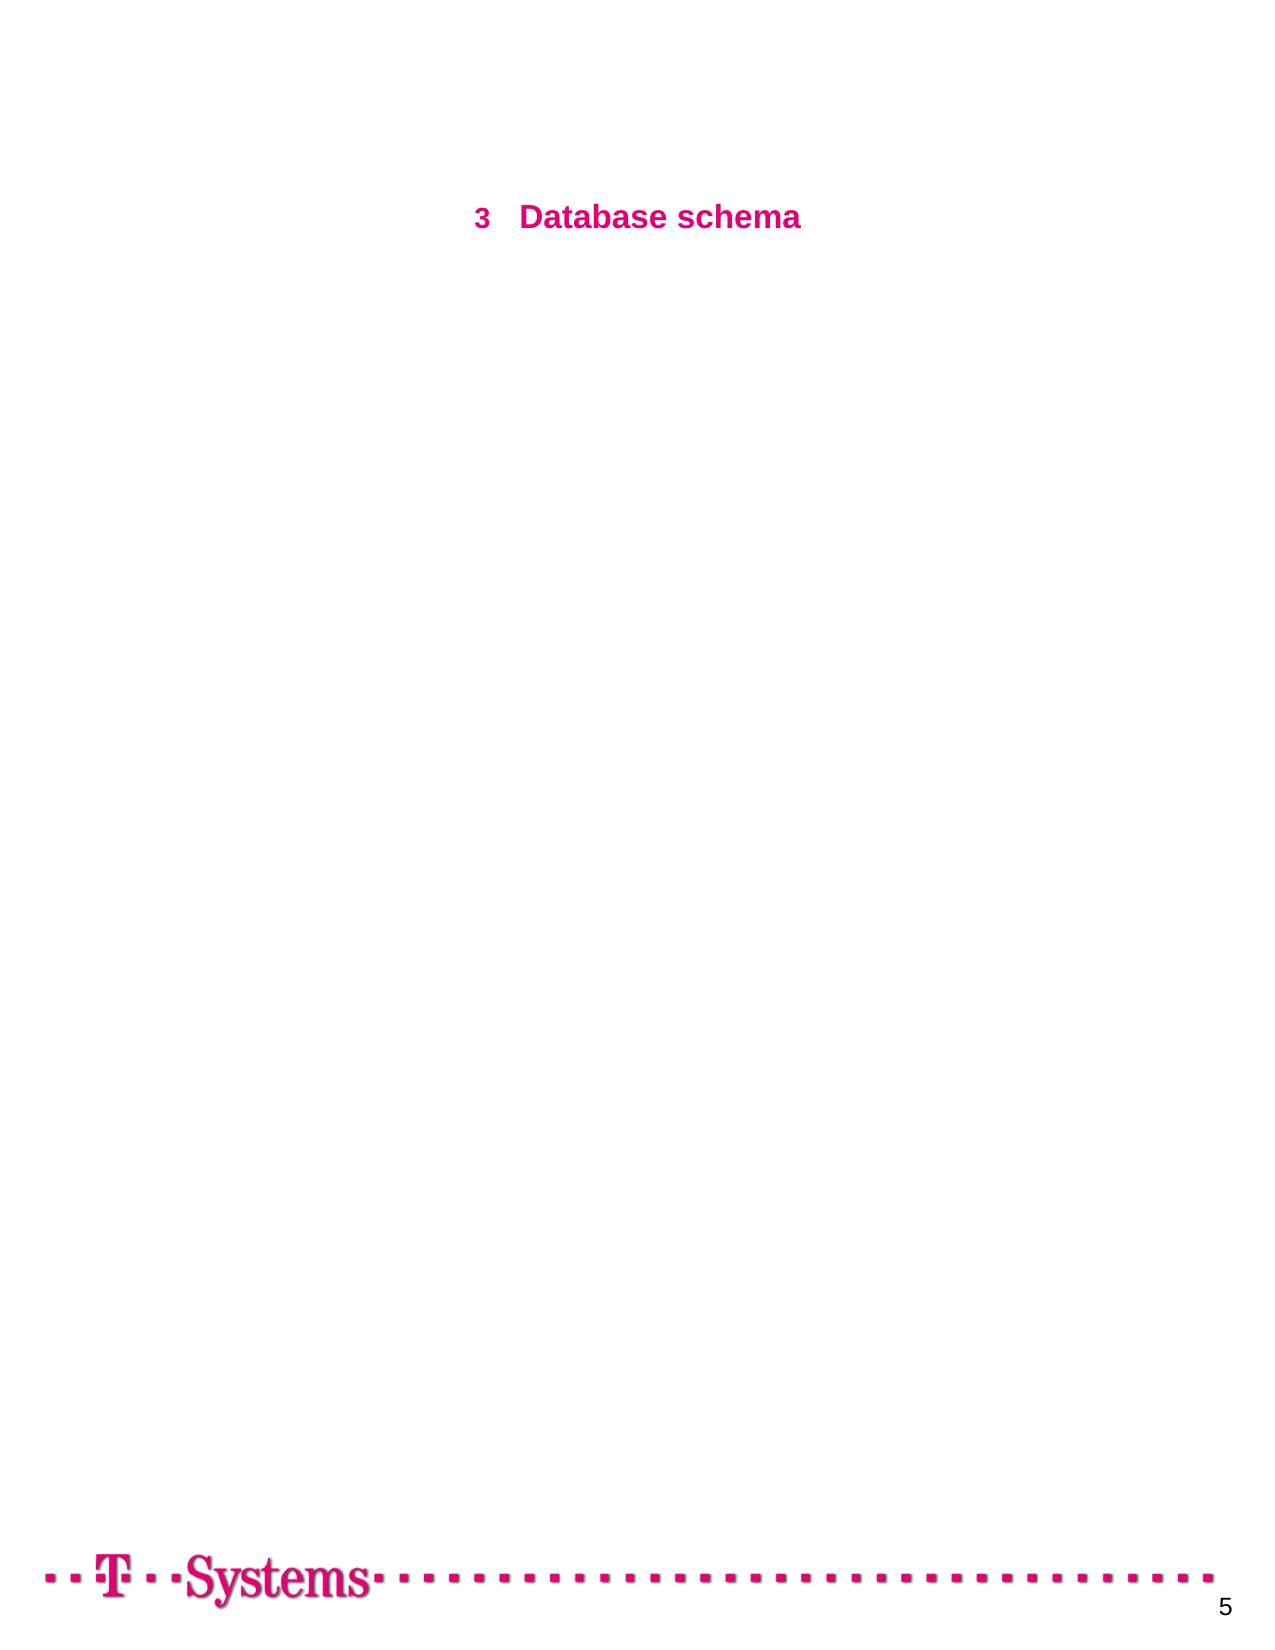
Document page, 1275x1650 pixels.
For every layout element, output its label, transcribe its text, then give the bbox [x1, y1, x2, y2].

subtitle Database schema [148, 198, 1127, 236]
picture [37, 1533, 1219, 1616]
